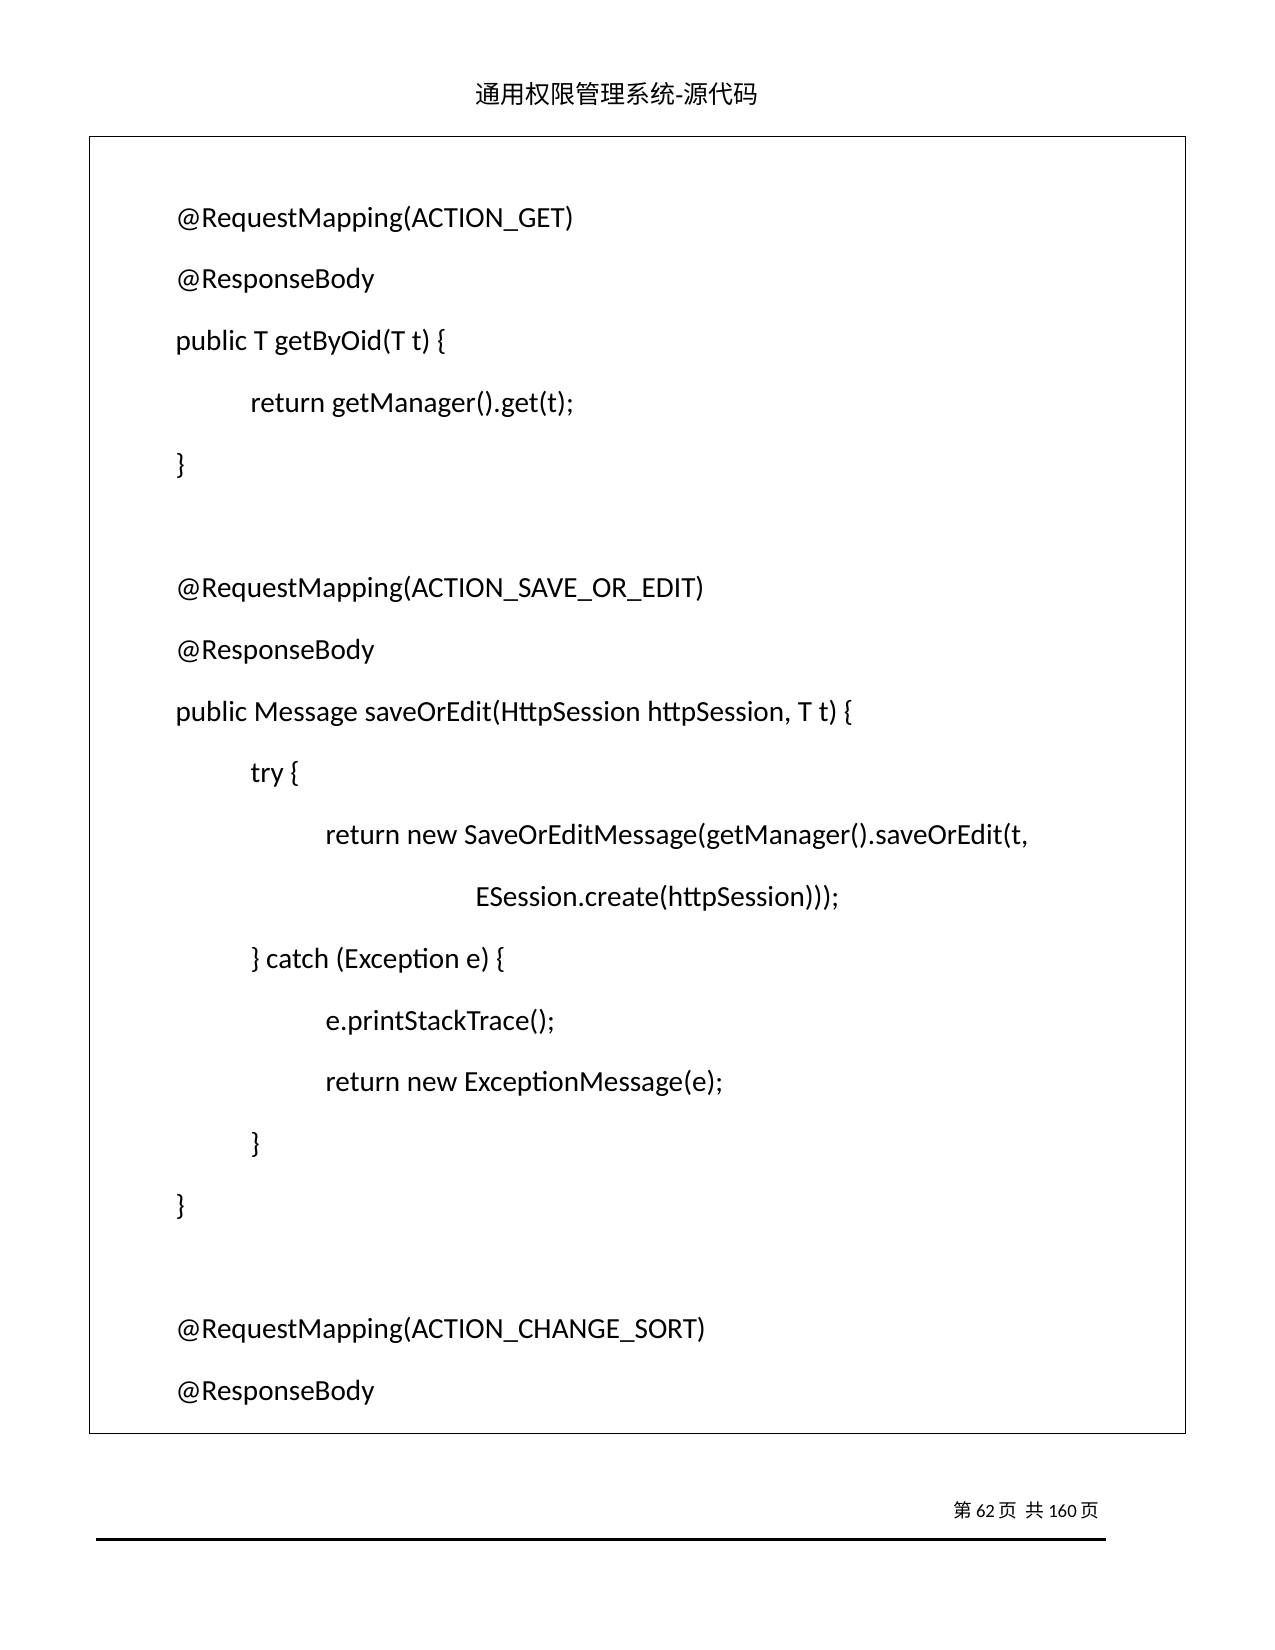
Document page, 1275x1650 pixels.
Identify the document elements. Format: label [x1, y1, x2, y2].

table_header [90, 137, 1185, 1432]
